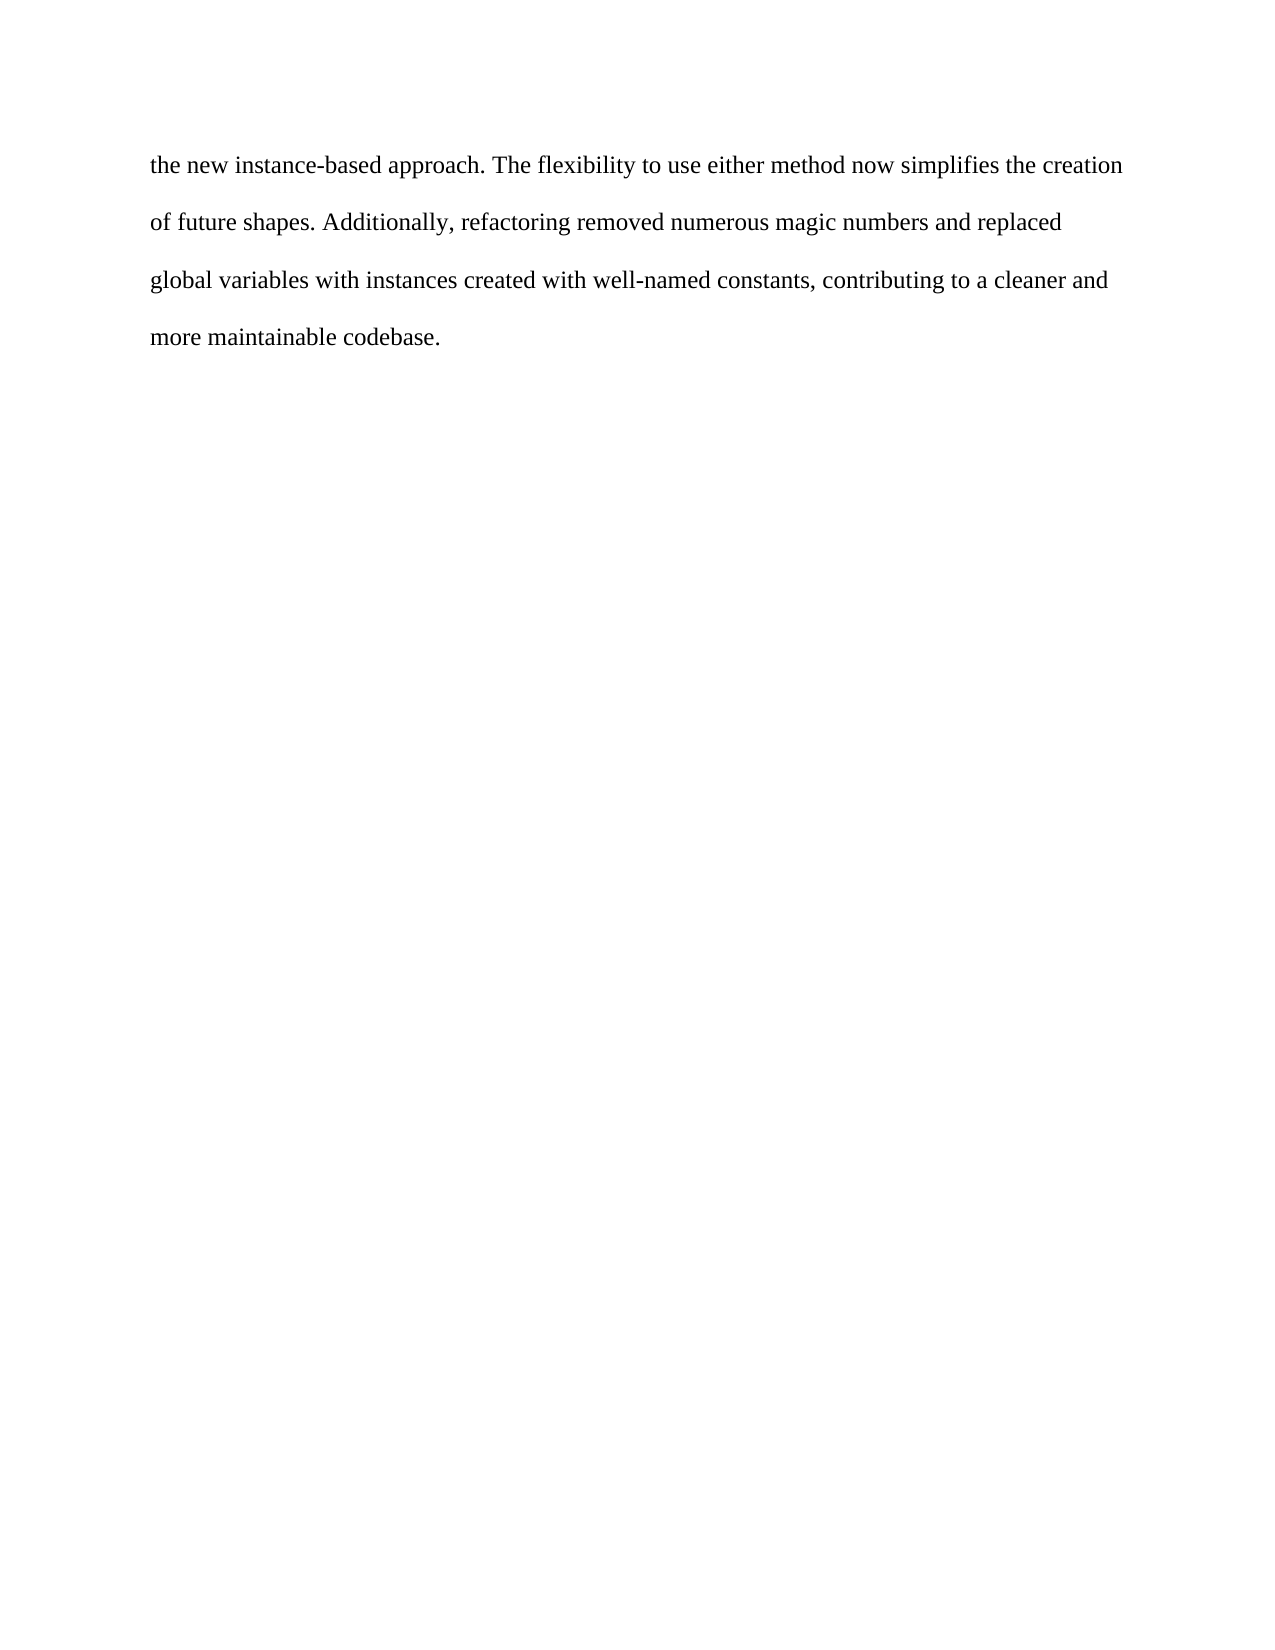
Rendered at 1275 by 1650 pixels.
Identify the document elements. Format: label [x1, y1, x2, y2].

text [150, 150, 1125, 351]
